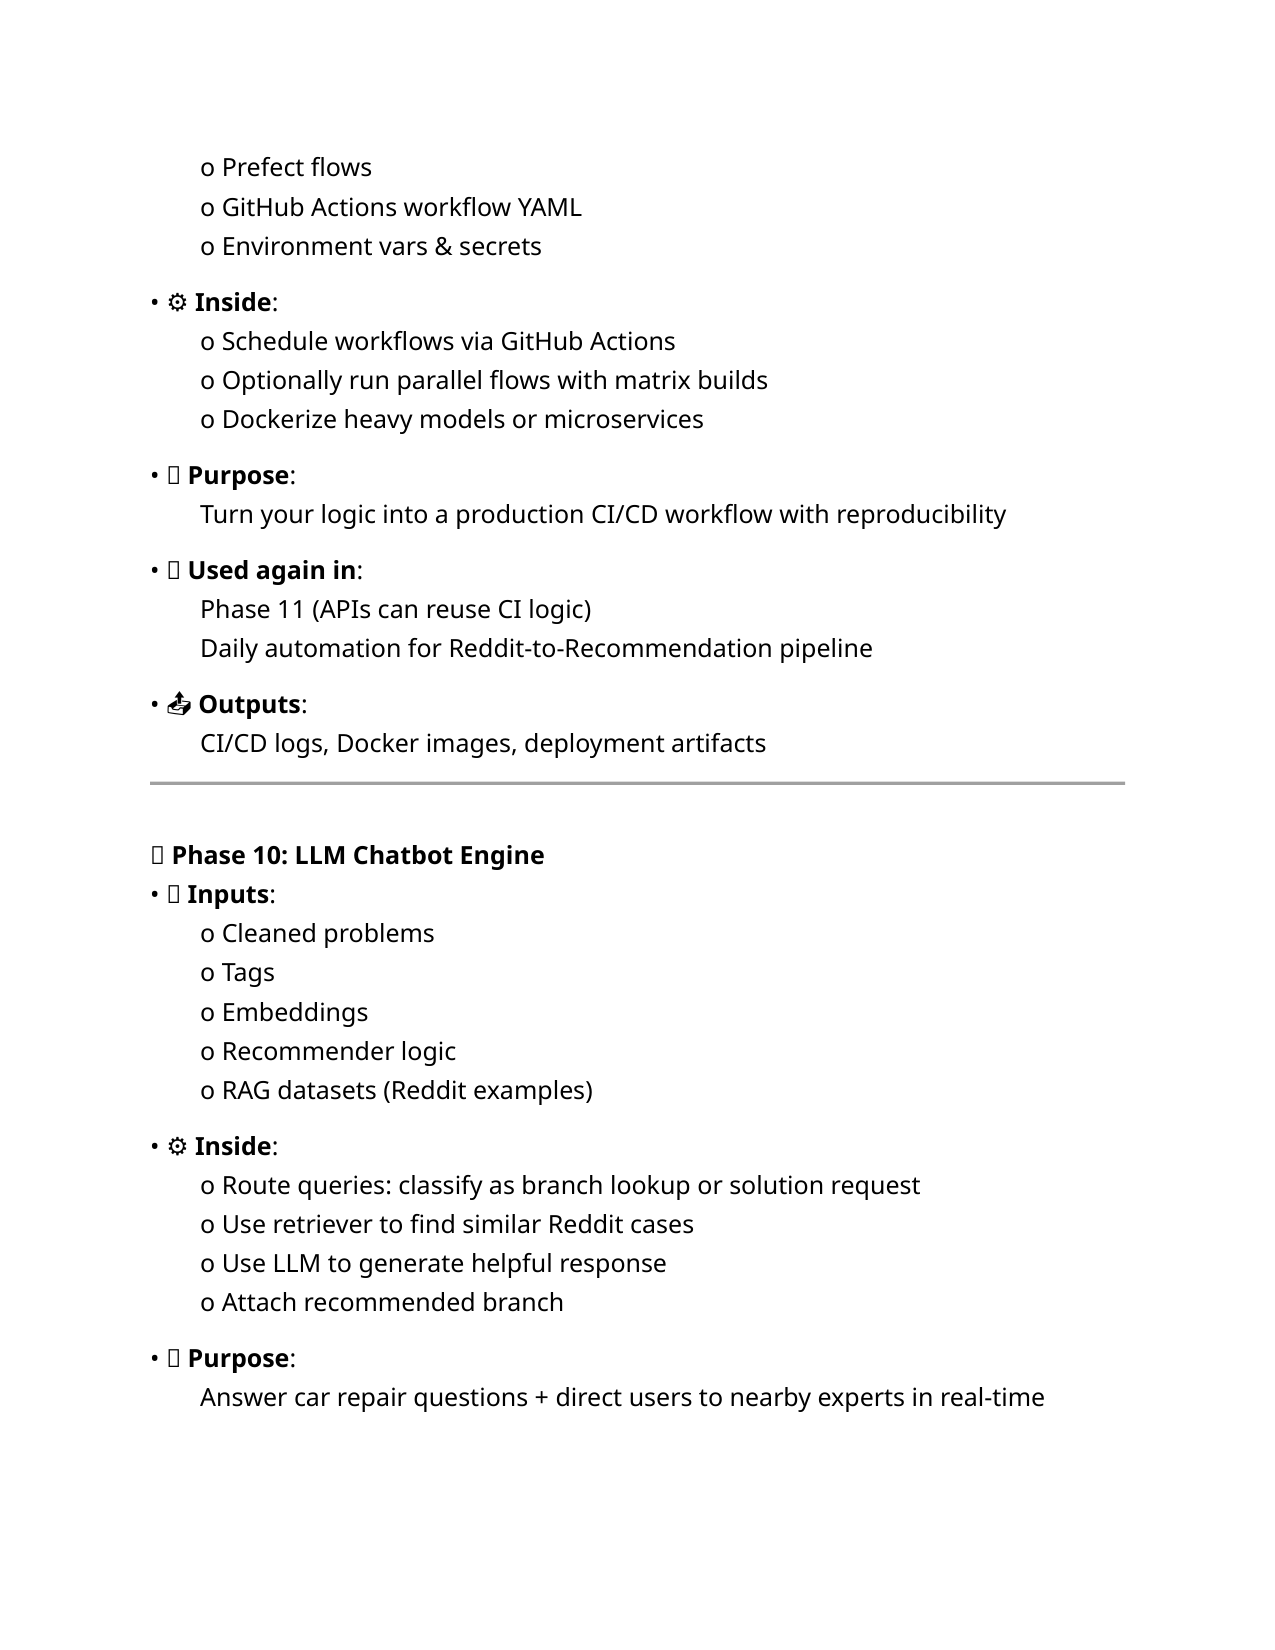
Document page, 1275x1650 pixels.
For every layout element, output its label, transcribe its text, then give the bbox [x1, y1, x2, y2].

text 📘 Phase 10: LLM Chatbot Engine • 🔁 Inputs: o Cleaned problems o Tags o Embeddings o Recommender logic o RAG datasets (Reddit examples) [150, 837, 1125, 1107]
text • 🔁 Used again in: Phase 11 (APIs can reuse CI logic) Daily automation for Reddit-to-Recommendation pipeline [150, 552, 1125, 665]
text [150, 150, 1125, 262]
text • 📤 Outputs: CI/CD logs, Docker images, deployment artifacts [150, 687, 1125, 760]
text • ⚙️ Inside: o Schedule workflows via GitHub Actions o Optionally run parallel flows with matrix builds o Dockerize heavy models or microservices [150, 284, 1125, 436]
text • ⚙️ Inside: o Route queries: classify as branch lookup or solution request o Use retriever to find similar Reddit cases o Use LLM to generate helpful response o Attach recommended branch [150, 1128, 1125, 1319]
text • 🎯 Purpose: Turn your logic into a production CI/CD workflow with reproducibility [150, 457, 1125, 531]
text • 🎯 Purpose: Answer car repair questions + direct users to nearby experts in real-time [150, 1341, 1125, 1414]
